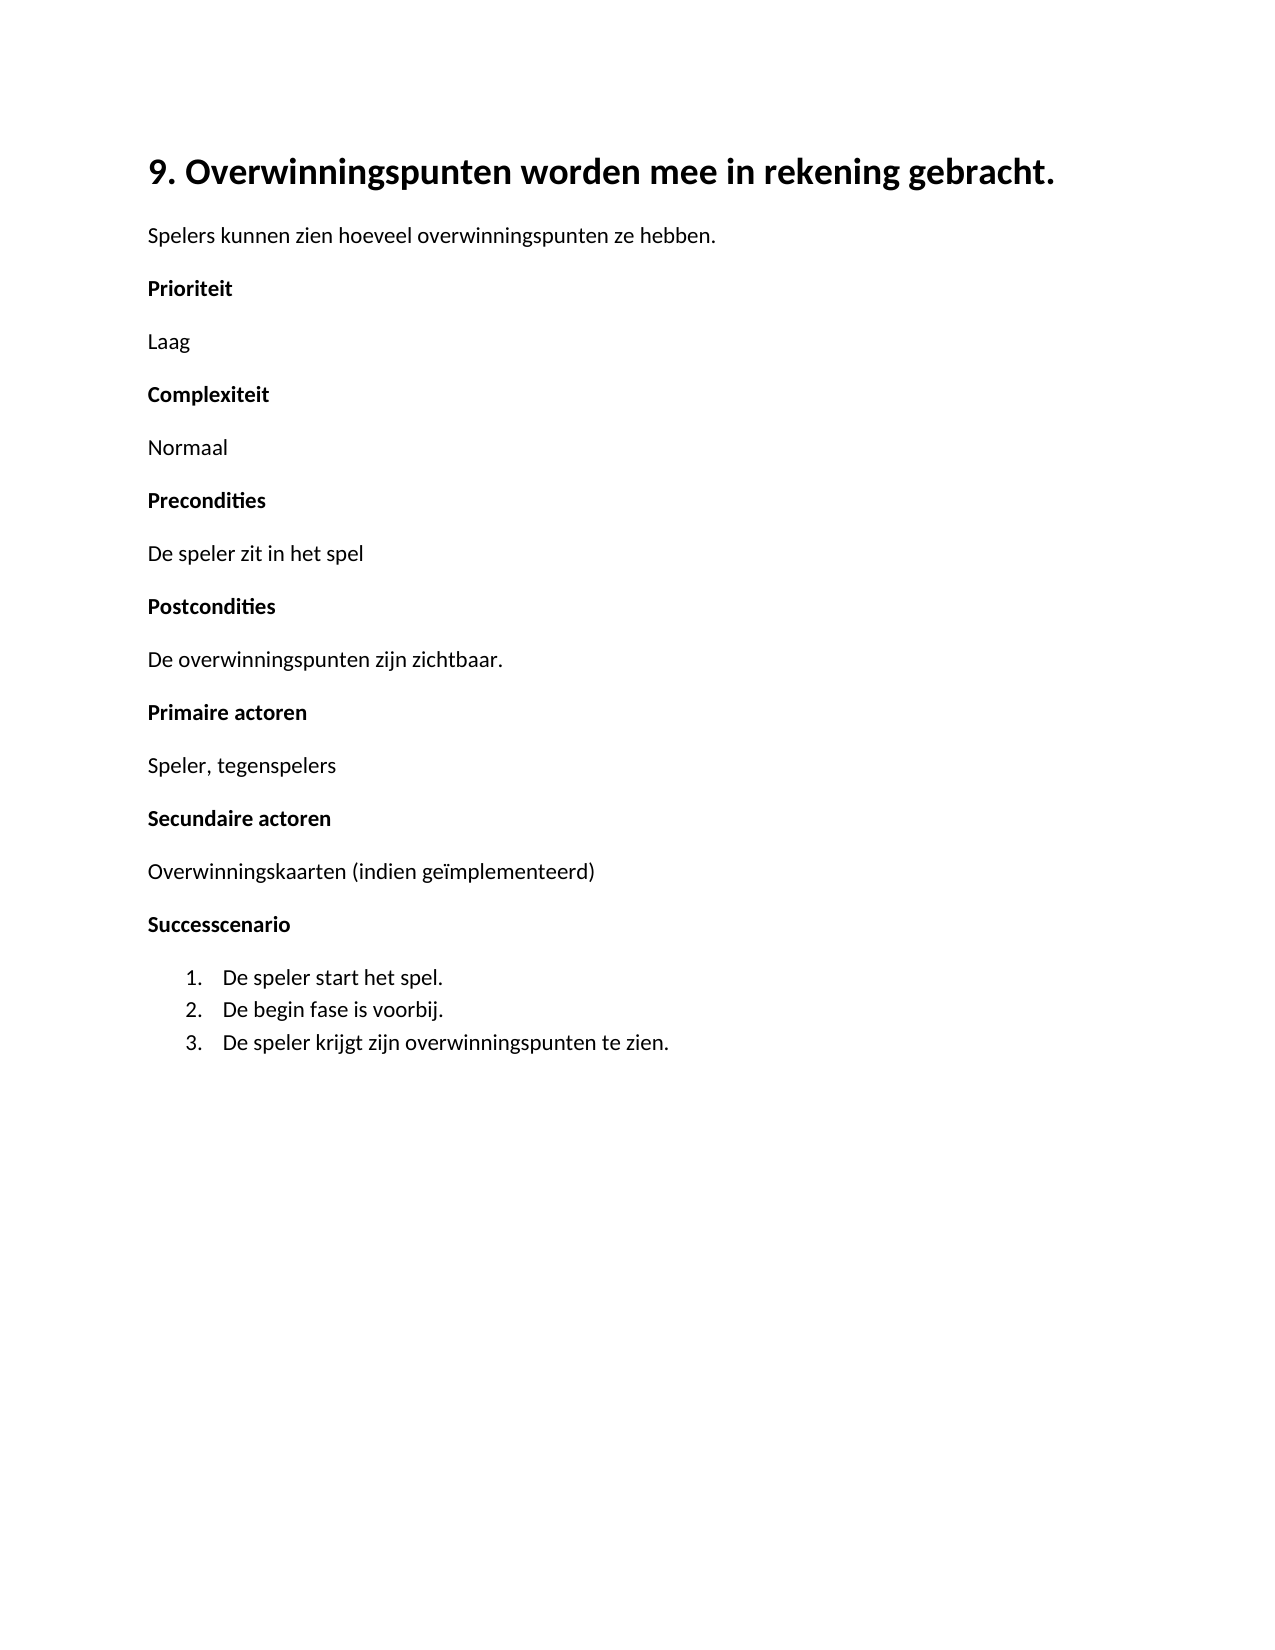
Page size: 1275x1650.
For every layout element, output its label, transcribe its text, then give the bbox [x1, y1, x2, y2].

text Spelers kunnen zien hoeveel overwinningspunten ze hebben. [148, 221, 1127, 249]
text Speler, tegenspelers [148, 751, 1127, 779]
text Normaal [148, 433, 1127, 461]
text Secundaire actoren [148, 804, 1127, 832]
text Complexiteit [148, 380, 1127, 408]
text Postcondities [148, 592, 1127, 620]
text Successcenario [148, 910, 1127, 938]
text De speler zit in het spel [148, 539, 1127, 567]
text Laag [148, 327, 1127, 355]
text Overwinningskaarten (indien geïmplementeerd) [148, 857, 1127, 885]
list De speler krijgt zijn overwinningspunten te zien. [185, 1028, 1127, 1056]
list De speler start het spel. [185, 963, 1127, 991]
text Precondities [148, 486, 1127, 514]
text Primaire actoren [148, 698, 1127, 726]
text 9. Overwinningspunten worden mee in rekening gebracht. [148, 148, 1127, 193]
list De begin fase is voorbij. [185, 996, 1127, 1024]
text De overwinningspunten zijn zichtbaar. [148, 645, 1127, 673]
text Prioriteit [148, 274, 1127, 302]
